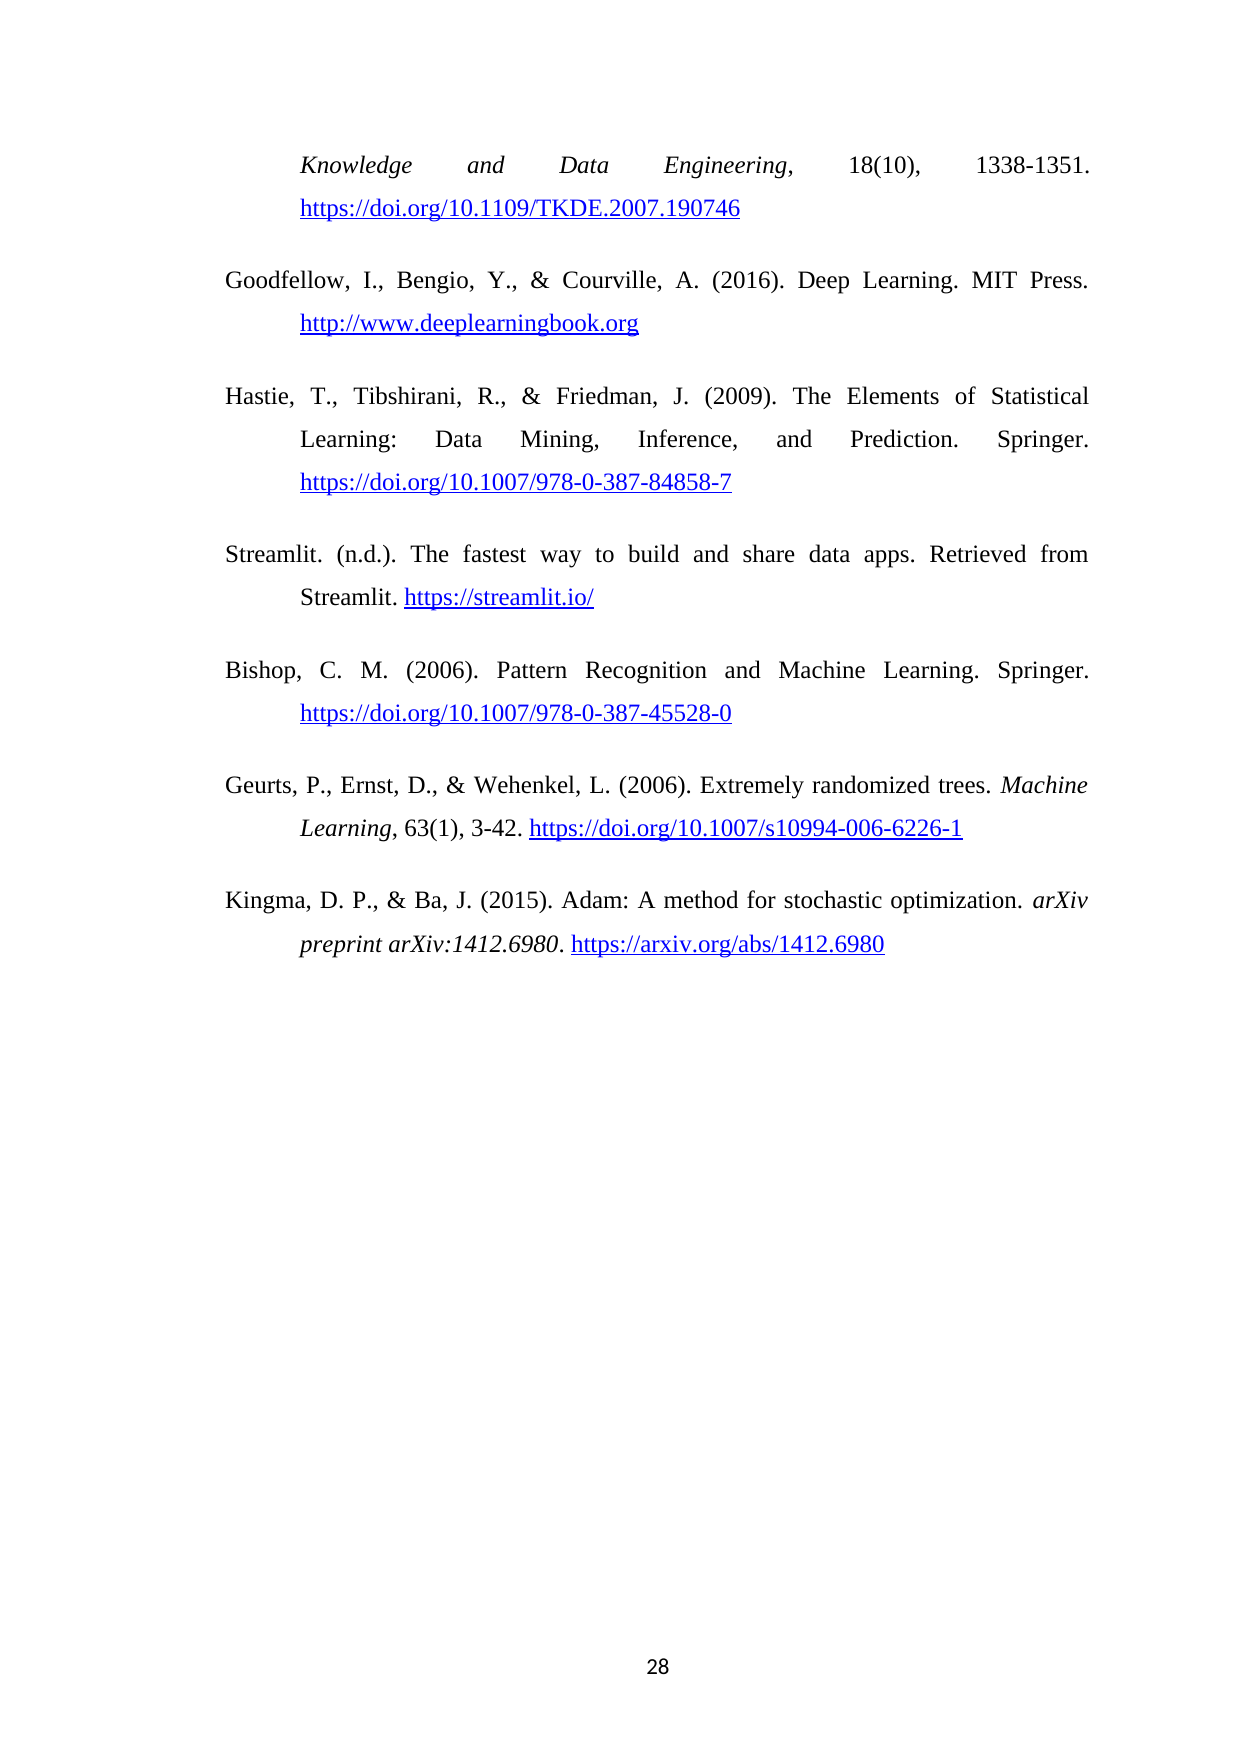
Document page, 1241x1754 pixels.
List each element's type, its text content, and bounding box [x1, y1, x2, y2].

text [225, 150, 1090, 222]
text Kingma, D. P., & Ba, J. (2015). Adam: A method for stochastic optimization. arXiv preprint arXiv:1412.6980. https://arxiv.org/abs/1412.6980 [225, 886, 1090, 957]
text Bishop, C. M. (2006). Pattern Recognition and Machine Learning. Springer. https://doi.org/10.1007/978-0-387-45528-0 [225, 655, 1090, 727]
text Goodfellow, I., Bengio, Y., & Courville, A. (2016). Deep Learning. MIT Press. http://www.deeplearningbook.org [225, 265, 1090, 337]
text Hastie, T., Tibshirani, R., & Friedman, J. (2009). The Elements of Statistical Learning: Data Mining, Inference, and Prediction. Springer. https://doi.org/10.1007/978-0-387-84858-7 [225, 381, 1090, 496]
text Streamlit. (n.d.). The fastest way to build and share data apps. Retrieved from Streamlit. https://streamlit.io/ [225, 539, 1090, 611]
text Geurts, P., Ernst, D., & Wehenkel, L. (2006). Extremely randomized trees. Machine Learning, 63(1), 3-42. https://doi.org/10.1007/s10994-006-6226-1 [225, 770, 1090, 842]
